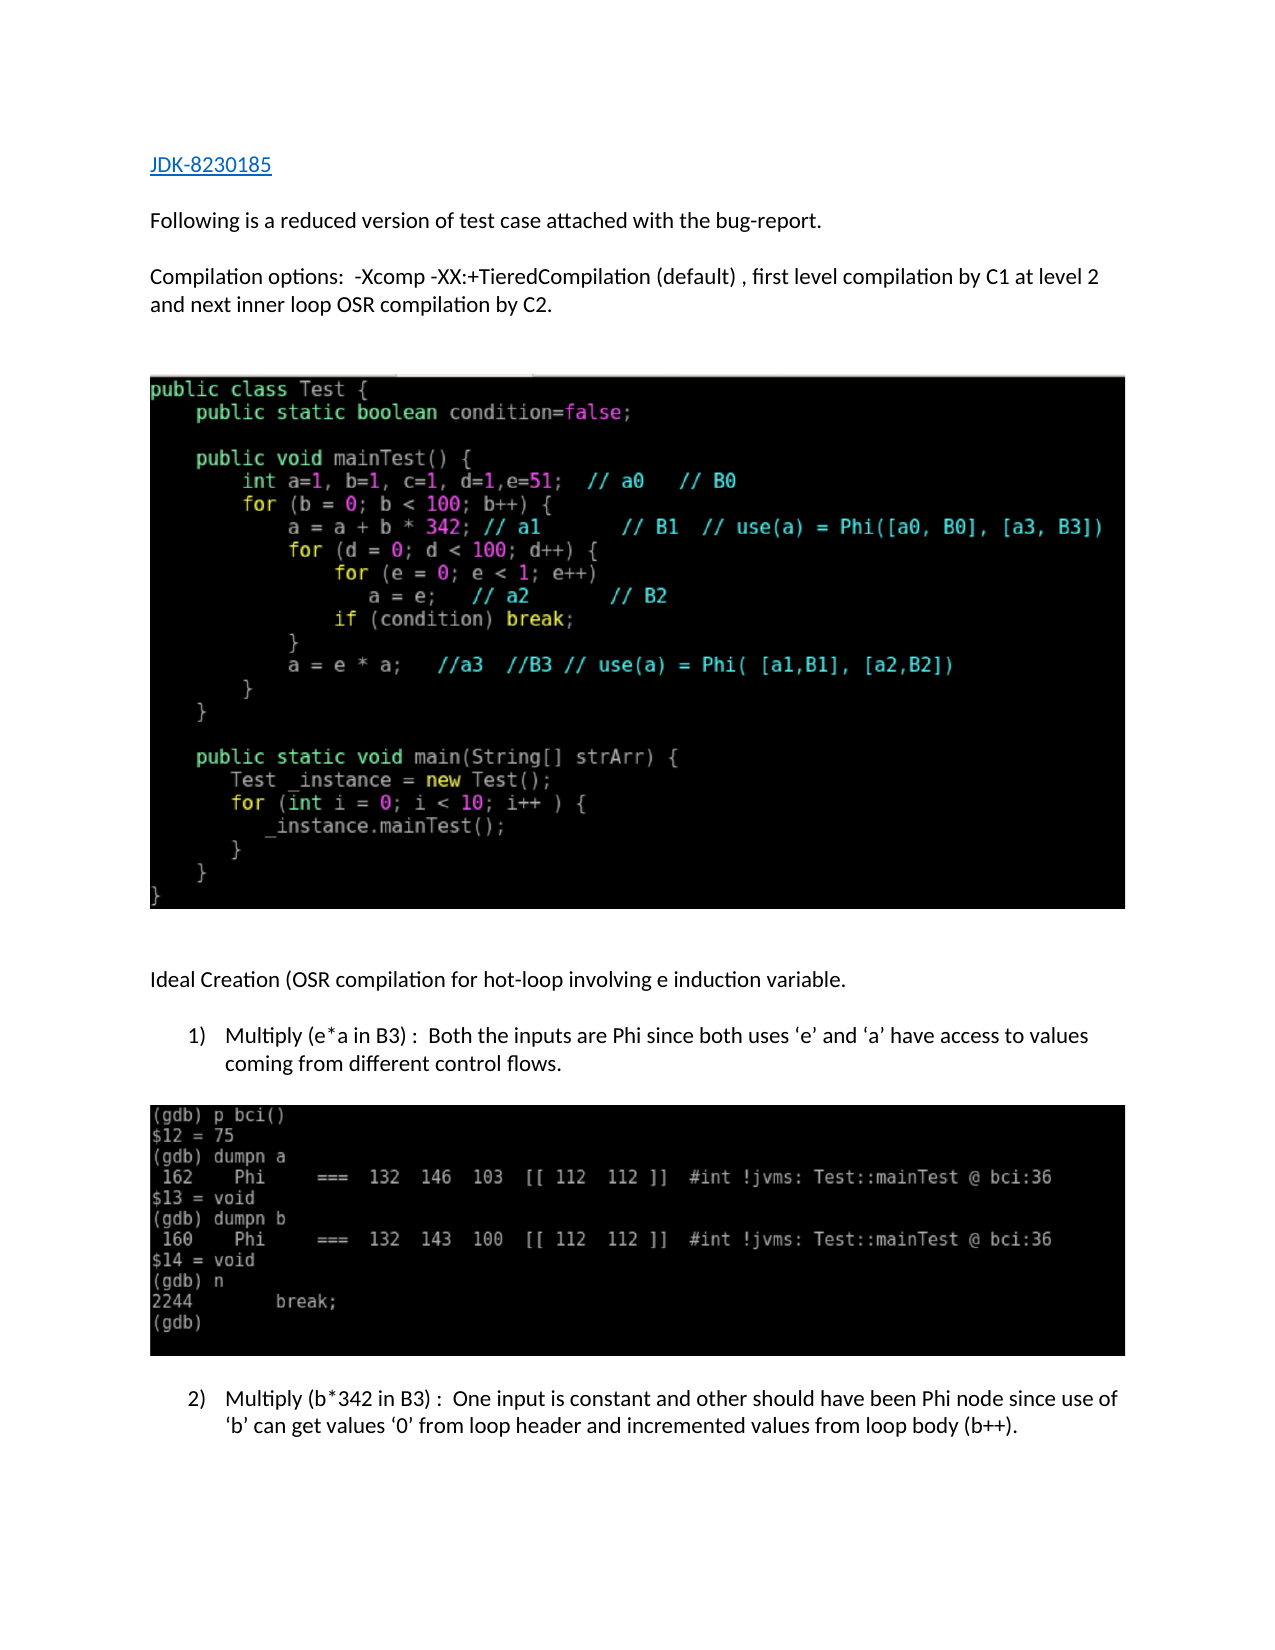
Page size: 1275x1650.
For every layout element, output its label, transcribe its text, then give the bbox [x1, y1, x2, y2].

text Ideal Creation (OSR compilation for hot-loop involving e induction variable. [150, 965, 1125, 993]
list Multiply (b*342 in B3) : One input is constant and other should have been Phi node since use of ‘b’ can get values ‘0’ from loop header and incremented values from loop body (b++). [187, 1384, 1125, 1440]
text JDK-8230185 [150, 150, 1125, 178]
text Compilation options: -Xcomp -XX:+TieredCompilation (default) , first level compilation by C1 at level 2 and next inner loop OSR compilation by C2. [150, 262, 1125, 318]
picture [150, 374, 1125, 909]
list Multiply (e*a in B3) : Both the inputs are Phi since both uses ‘e’ and ‘a’ have access to values coming from different control flows. [187, 1021, 1125, 1077]
picture [150, 1105, 1125, 1356]
text Following is a reduced version of test case attached with the bug-report. [150, 206, 1125, 234]
